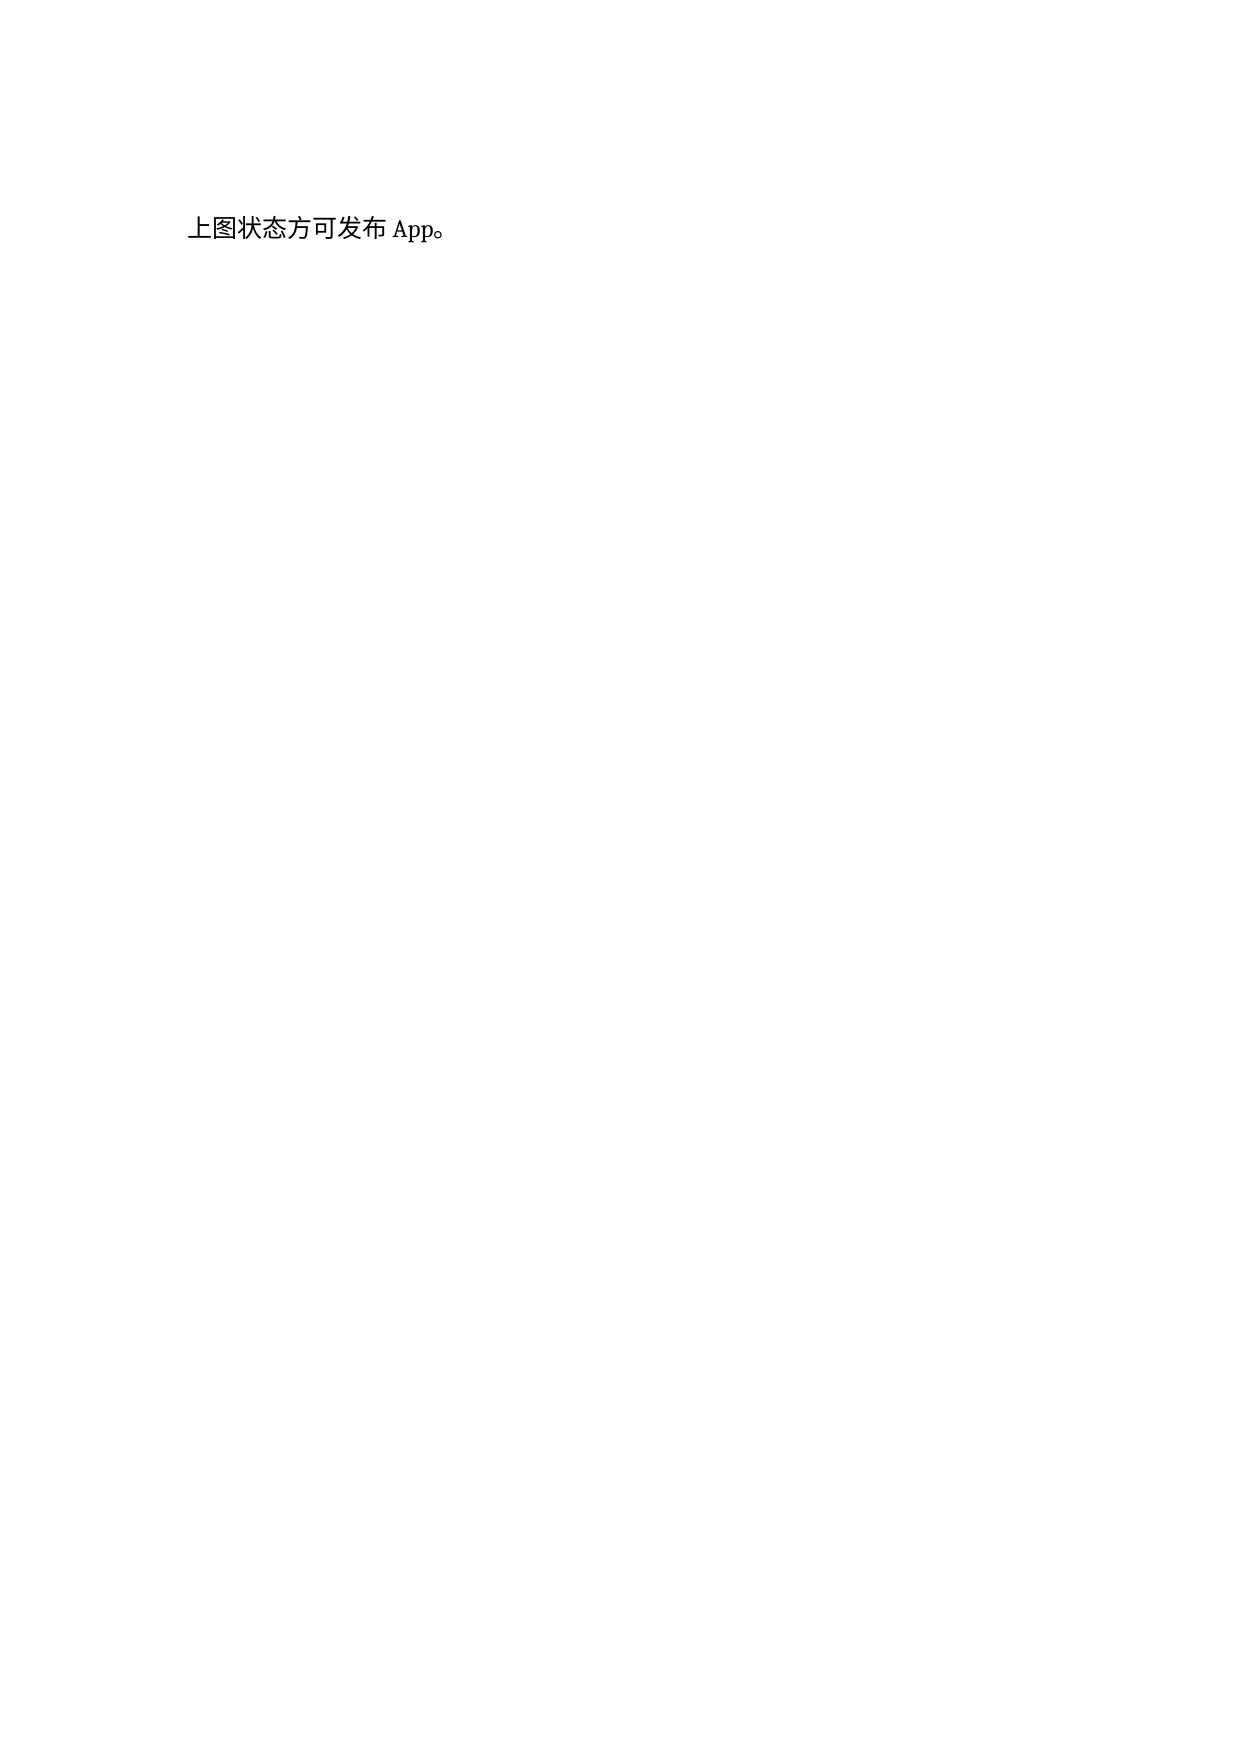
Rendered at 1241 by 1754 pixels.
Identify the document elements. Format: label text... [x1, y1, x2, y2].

text 上图状态方可发布App。 [187, 194, 1053, 259]
